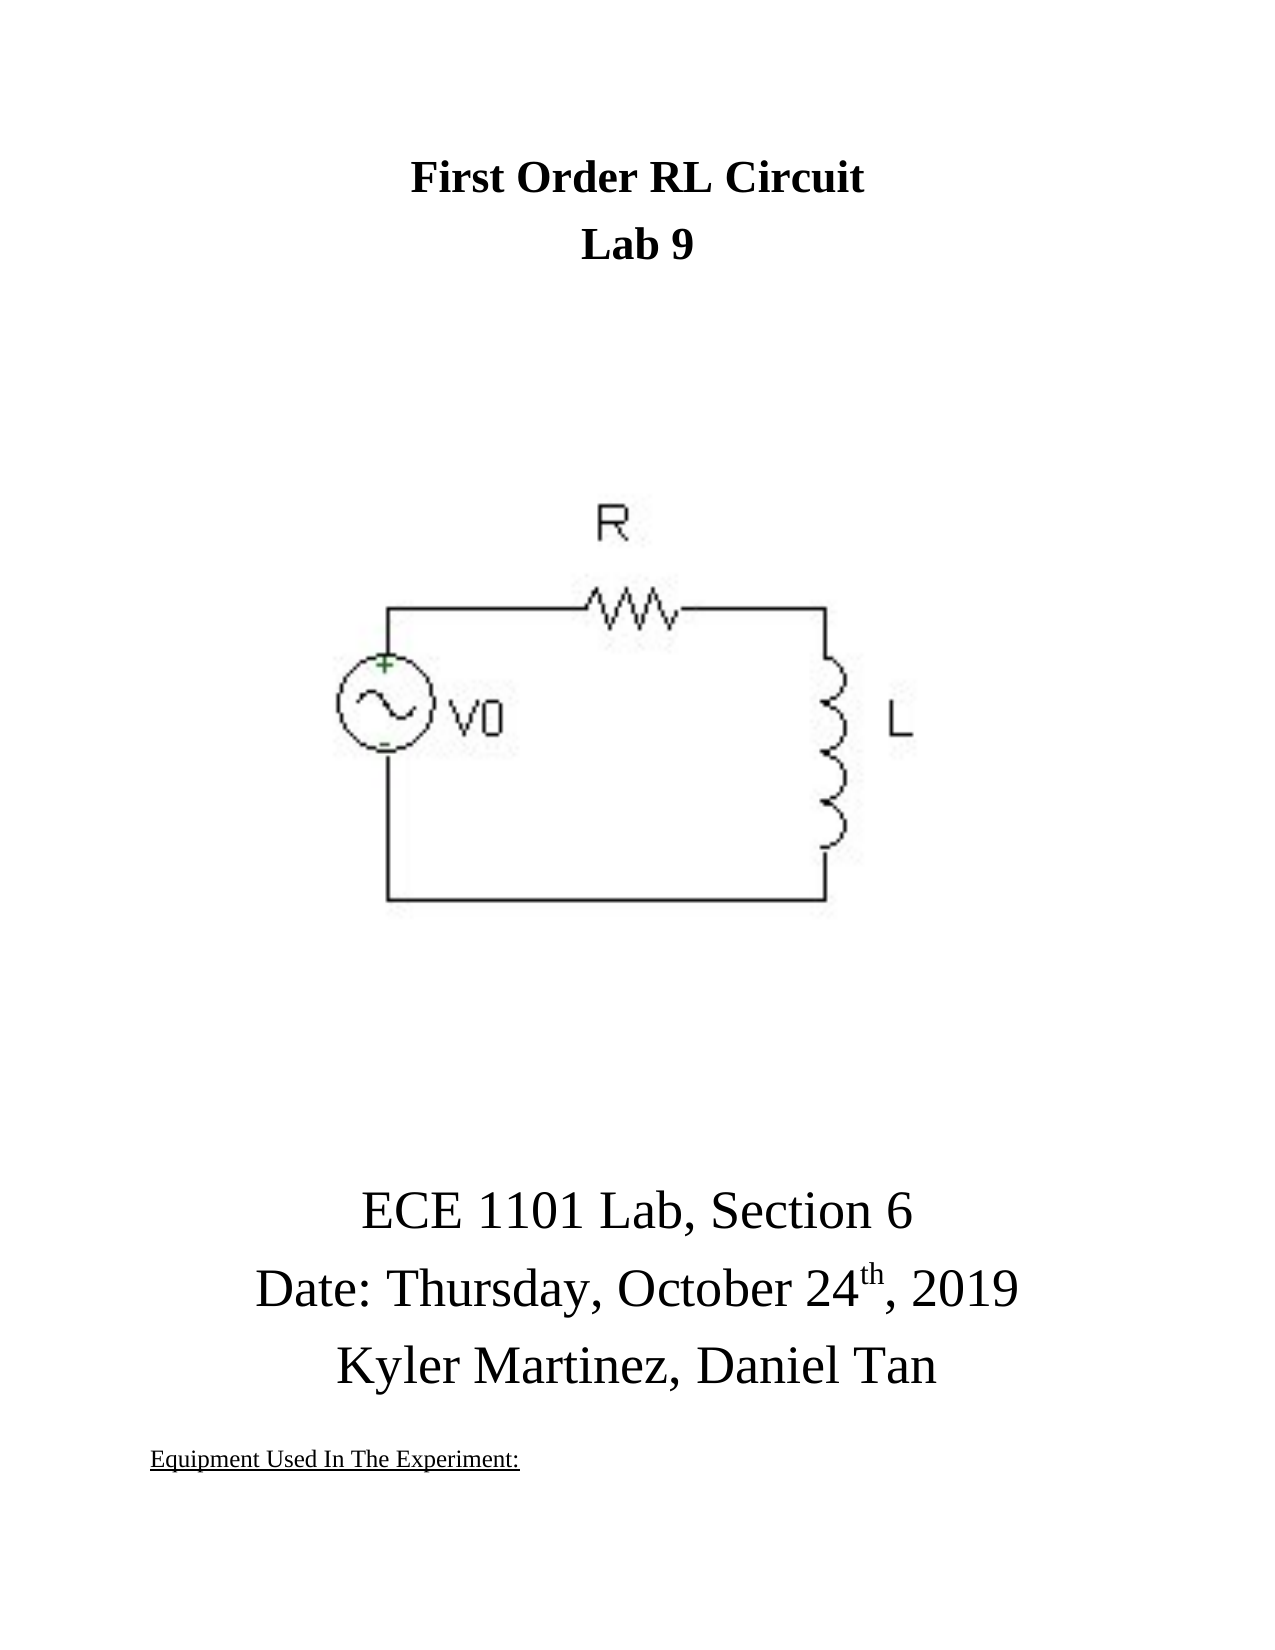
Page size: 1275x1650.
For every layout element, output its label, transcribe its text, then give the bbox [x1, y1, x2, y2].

title Date: Thursday, October 24th, 2019 [150, 1255, 1125, 1318]
title ECE 1101 Lab, Section 6 [150, 1178, 1125, 1240]
text Equipment Used In The Experiment: [150, 1444, 1125, 1473]
title First Order RL Circuit [150, 150, 1125, 203]
title Lab 9 [150, 217, 1125, 269]
picture [308, 469, 967, 976]
title Kyler Martinez, Daniel Tan [150, 1333, 1125, 1396]
